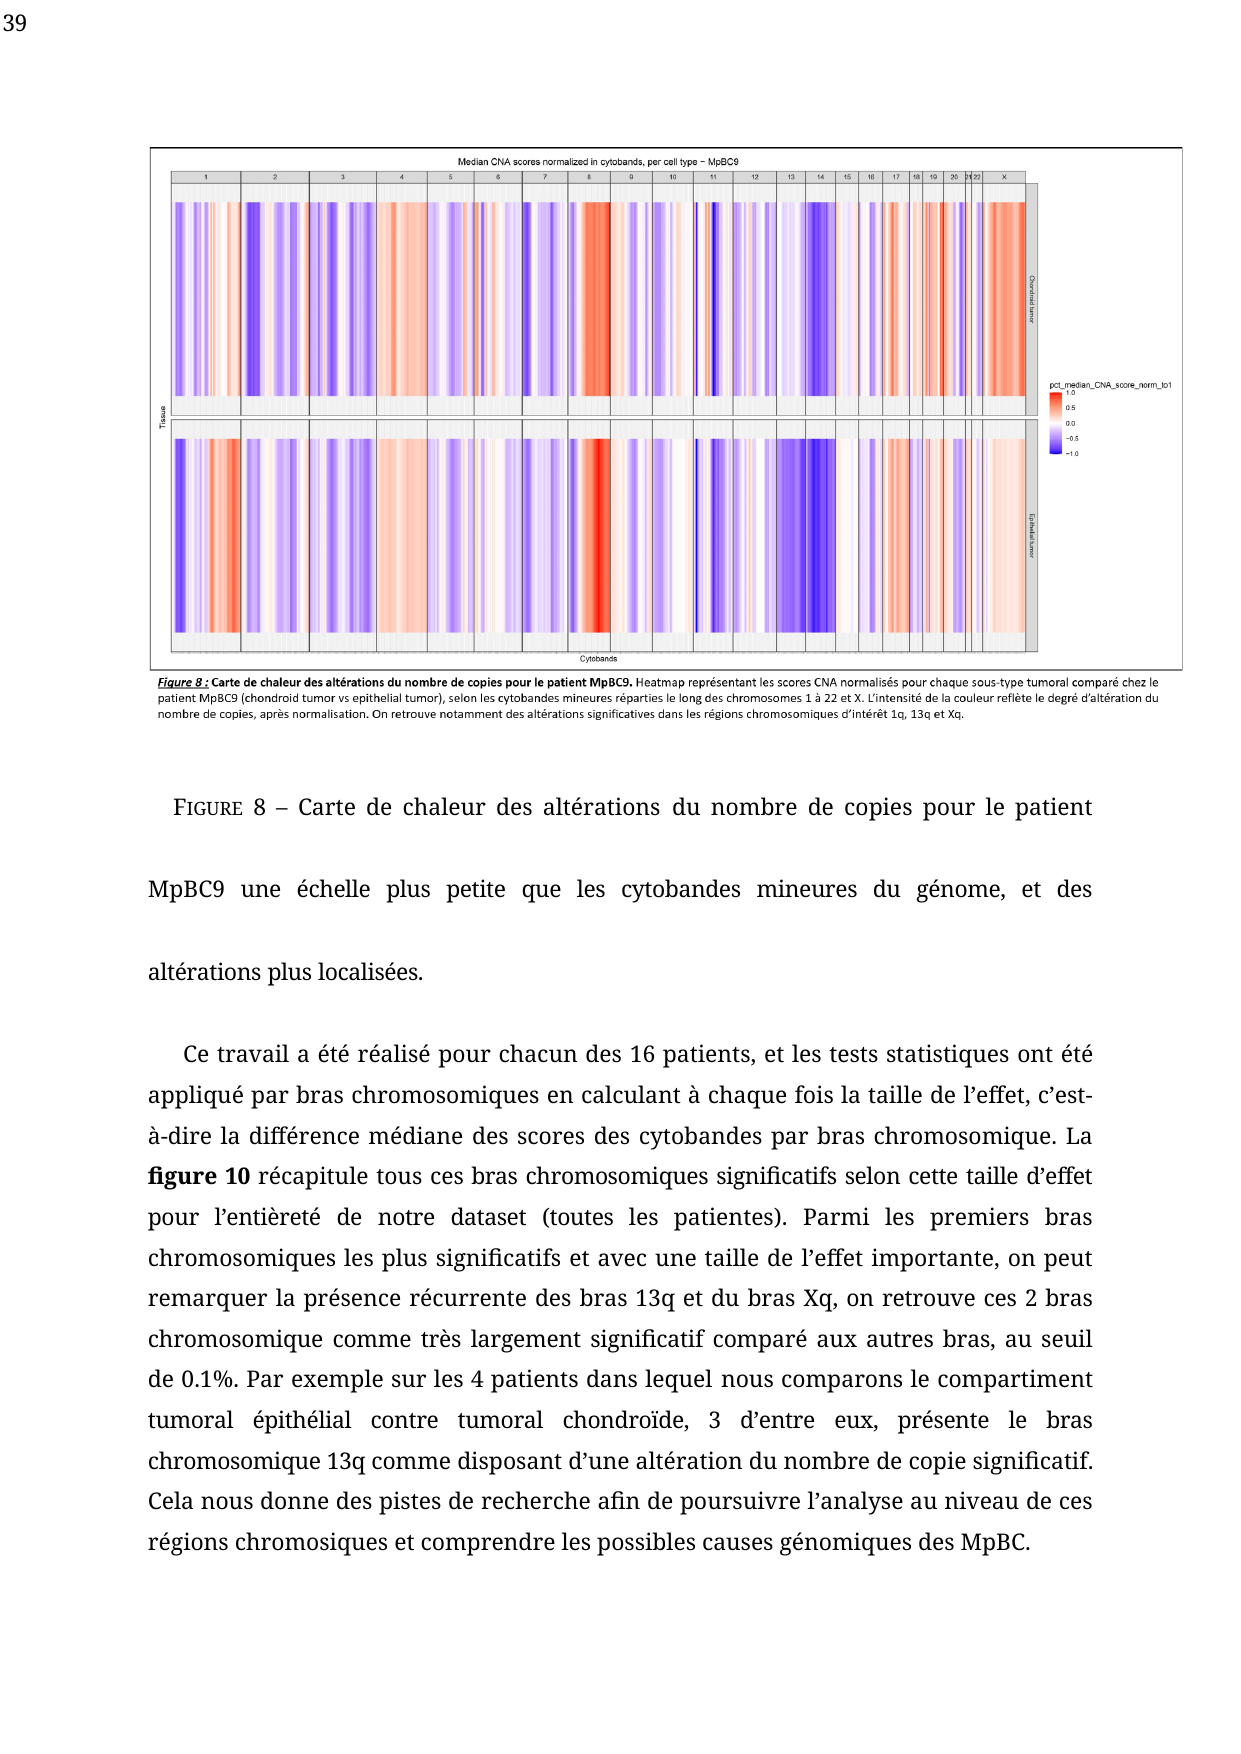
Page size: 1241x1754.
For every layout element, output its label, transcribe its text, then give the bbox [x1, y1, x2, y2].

text Ce travail a été réalisé pour chacun des 16 patients, et les tests statistiques ont été appliqué par bras chromosomiques en calculant à chaque fois la taille de l’effet, c’est-à-dire la différence médiane des scores des cytobandes par bras chromosomique. La figure 10 récapitule tous ces bras chromosomiques significatifs selon cette taille d’effet pour l’entièreté de notre dataset (toutes les patientes). Parmi les premiers bras chromosomiques les plus significatifs et avec une taille de l’effet importante, on peut remarquer la présence récurrente des bras 13q et du bras Xq, on retrouve ces 2 bras chromosomique comme très largement significatif comparé aux autres bras, au seuil de 0.1%. Par exemple sur les 4 patients dans lequel nous comparons le compartiment tumoral épithélial contre tumoral chondroïde, 3 d’entre eux, présente le bras chromosomique 13q comme disposant d’une altération du nombre de copie significatif. Cela nous donne des pistes de recherche afin de poursuivre l’analyse au niveau de ces régions chromosiques et comprendre les possibles causes génomiques des MpBC. [148, 1038, 1093, 1557]
text Figure 8 – Carte de chaleur des altérations du nombre de copies pour le patient MpBC9 une échelle plus petite que les cytobandes mineures du génome, et des altérations plus localisées. [148, 791, 1093, 987]
picture [149, 147, 1183, 720]
